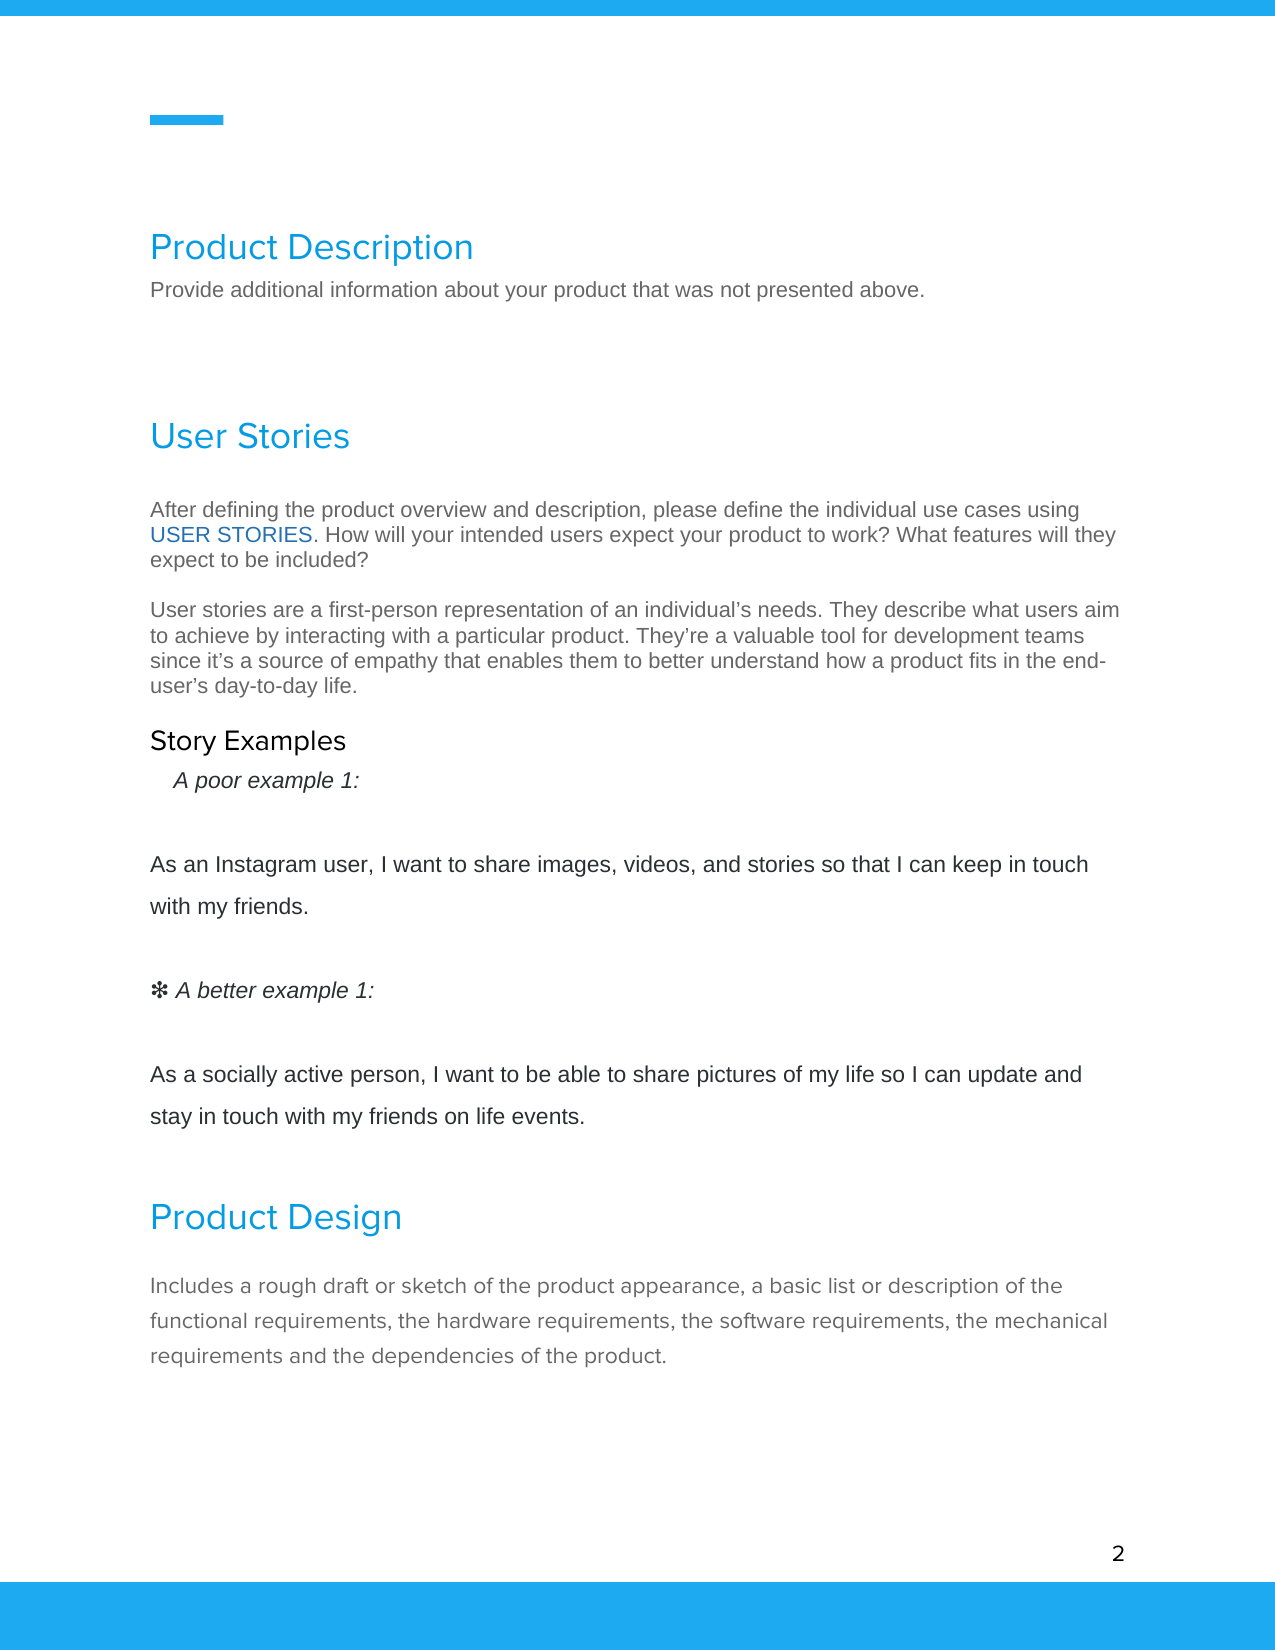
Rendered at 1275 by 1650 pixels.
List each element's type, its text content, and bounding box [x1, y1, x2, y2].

subtitle User Stories [150, 414, 1125, 460]
picture [0, 0, 1275, 16]
text ❇️ A better example 1: [150, 977, 1125, 1003]
subtitle Product Description Provide additional information about your product that was not presented above. [150, 225, 1125, 302]
subtitle Story Examples [150, 723, 1125, 759]
text 🛑 A poor example 1: [150, 767, 1125, 794]
text As an Instagram user, I want to share images, videos, and stories so that I can keep in touch with my friends. [150, 851, 1125, 920]
subtitle Product Design [150, 1195, 1125, 1241]
picture [150, 115, 224, 125]
text After defining the product overview and description, please define the individual use cases using USER STORIES. How will your intended users expect your product to work? What features will they expect to be included? User stories are a first-person representation of an individual’s needs. They describe what users aim to achieve by interacting with a particular product. They’re a valuable tool for development teams since it’s a source of empathy that enables them to better understand how a product fits in the end-user’s day-to-day life. [150, 496, 1125, 698]
picture [0, 1582, 1275, 1650]
text Includes a rough draft or sketch of the product appearance, a basic list or description of the functional requirements, the hardware requirements, the software requirements, the mechanical requirements and the dependencies of the product. [150, 1273, 1125, 1371]
text As a socially active person, I want to be able to share pictures of my life so I can update and stay in touch with my friends on life events. [150, 1061, 1125, 1129]
